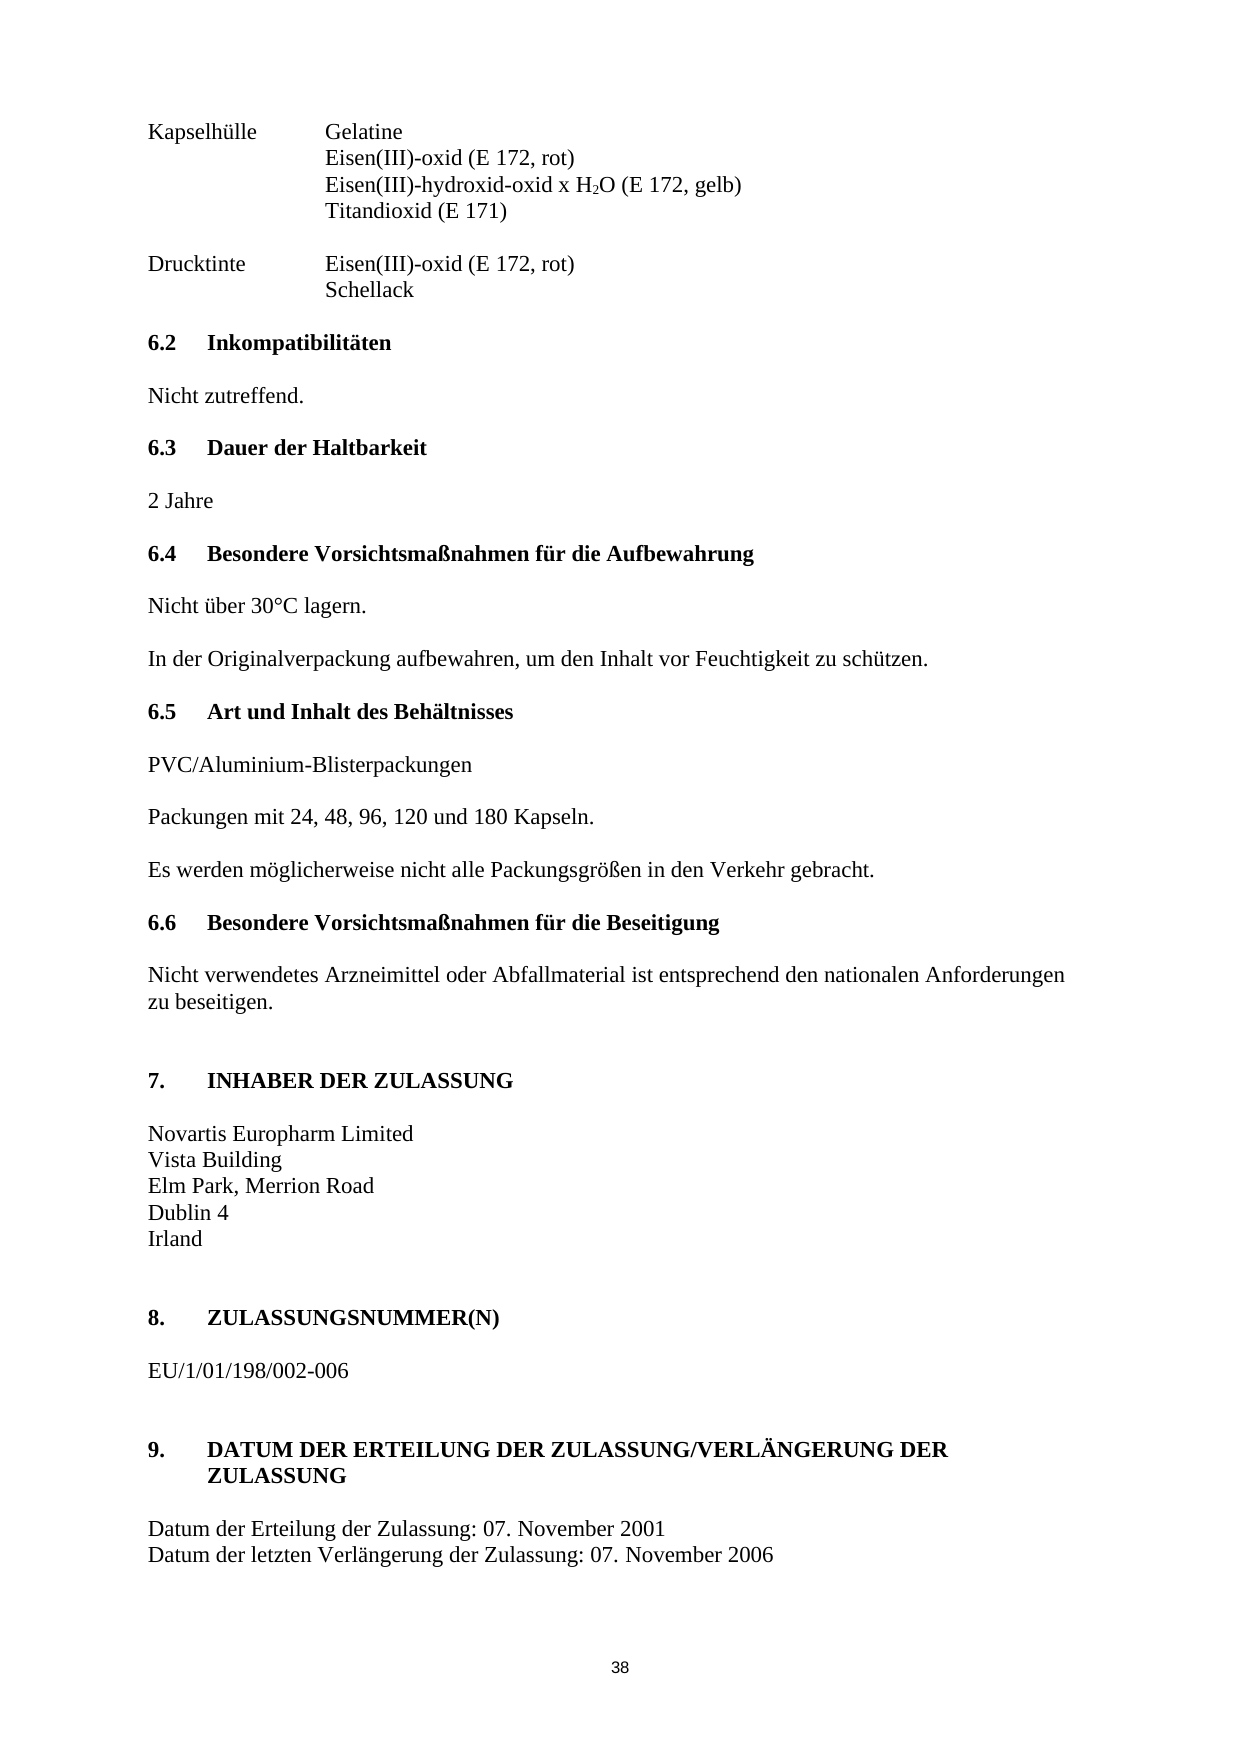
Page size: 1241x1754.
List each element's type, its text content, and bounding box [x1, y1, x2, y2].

text 8. ZULASSUNGSNUMMER(N) [148, 1304, 1092, 1330]
text Titandioxid (E 171) [266, 197, 1092, 223]
text Datum der letzten Verlängerung der Zulassung: 07. November 2006 [148, 1541, 1092, 1568]
text Irland [148, 1225, 1092, 1251]
text Nicht über 30°C lagern. [148, 592, 1092, 619]
text 6.6 Besondere Vorsichtsmaßnahmen für die Beseitigung [148, 909, 1092, 935]
text 6.2 Inkompatibilitäten [148, 329, 1092, 355]
text Es werden möglicherweise nicht alle Packungsgrößen in den Verkehr gebracht. [148, 856, 1092, 882]
text Eisen()-oxid (E 172, rot) [266, 144, 1092, 171]
text Nicht zutreffend. [148, 382, 1092, 408]
text Elm Park, Merrion Road [148, 1172, 1092, 1199]
text Vista Building [148, 1146, 1092, 1172]
text PVC/Aluminium-Blisterpackungen [148, 751, 1092, 777]
text 6.4 Besondere Vorsichtsmaßnahmen für die Aufbewahrung [148, 540, 1092, 566]
text EU/1/01/198/002-006 [148, 1357, 1092, 1383]
text Drucktinte Eisen()-oxid (E 172, rot) [148, 250, 1092, 276]
text In der Originalverpackung aufbewahren, um den Inhalt vor Feuchtigkeit zu schützen. [148, 645, 1092, 672]
text Schellack [325, 276, 1092, 303]
text Nicht verwendetes Arzneimittel oder Abfallmaterial ist entsprechend den nationalen Anforderungen zu beseitigen. [148, 961, 1092, 1014]
text 6.3 Dauer der Haltbarkeit [148, 434, 1092, 461]
text 9. DATUM ERTEILUNG ZULASSUNG/VERLÄNGERUNG ZULASSUNG [148, 1436, 1092, 1488]
text 6.5 Art und Inhalt des Behältnisses [148, 698, 1092, 724]
text Packungen mit 24, 48, 96, 120 und 180 Kapseln. [148, 803, 1092, 830]
text Dublin 4 [148, 1199, 1092, 1225]
text Kapselhülle Gelatine [148, 118, 1092, 144]
text Novartis Europharm Limited [148, 1119, 1092, 1146]
text 2 Jahre [148, 487, 1092, 513]
text 7. INHABER ZULASSUNG [148, 1067, 1092, 1093]
text Eisen(III)-hydroxid-oxid x H2O (E 172, gelb) [266, 171, 1092, 197]
text Datum der Erteilung der Zulassung: 07. November 2001 [148, 1515, 1092, 1541]
